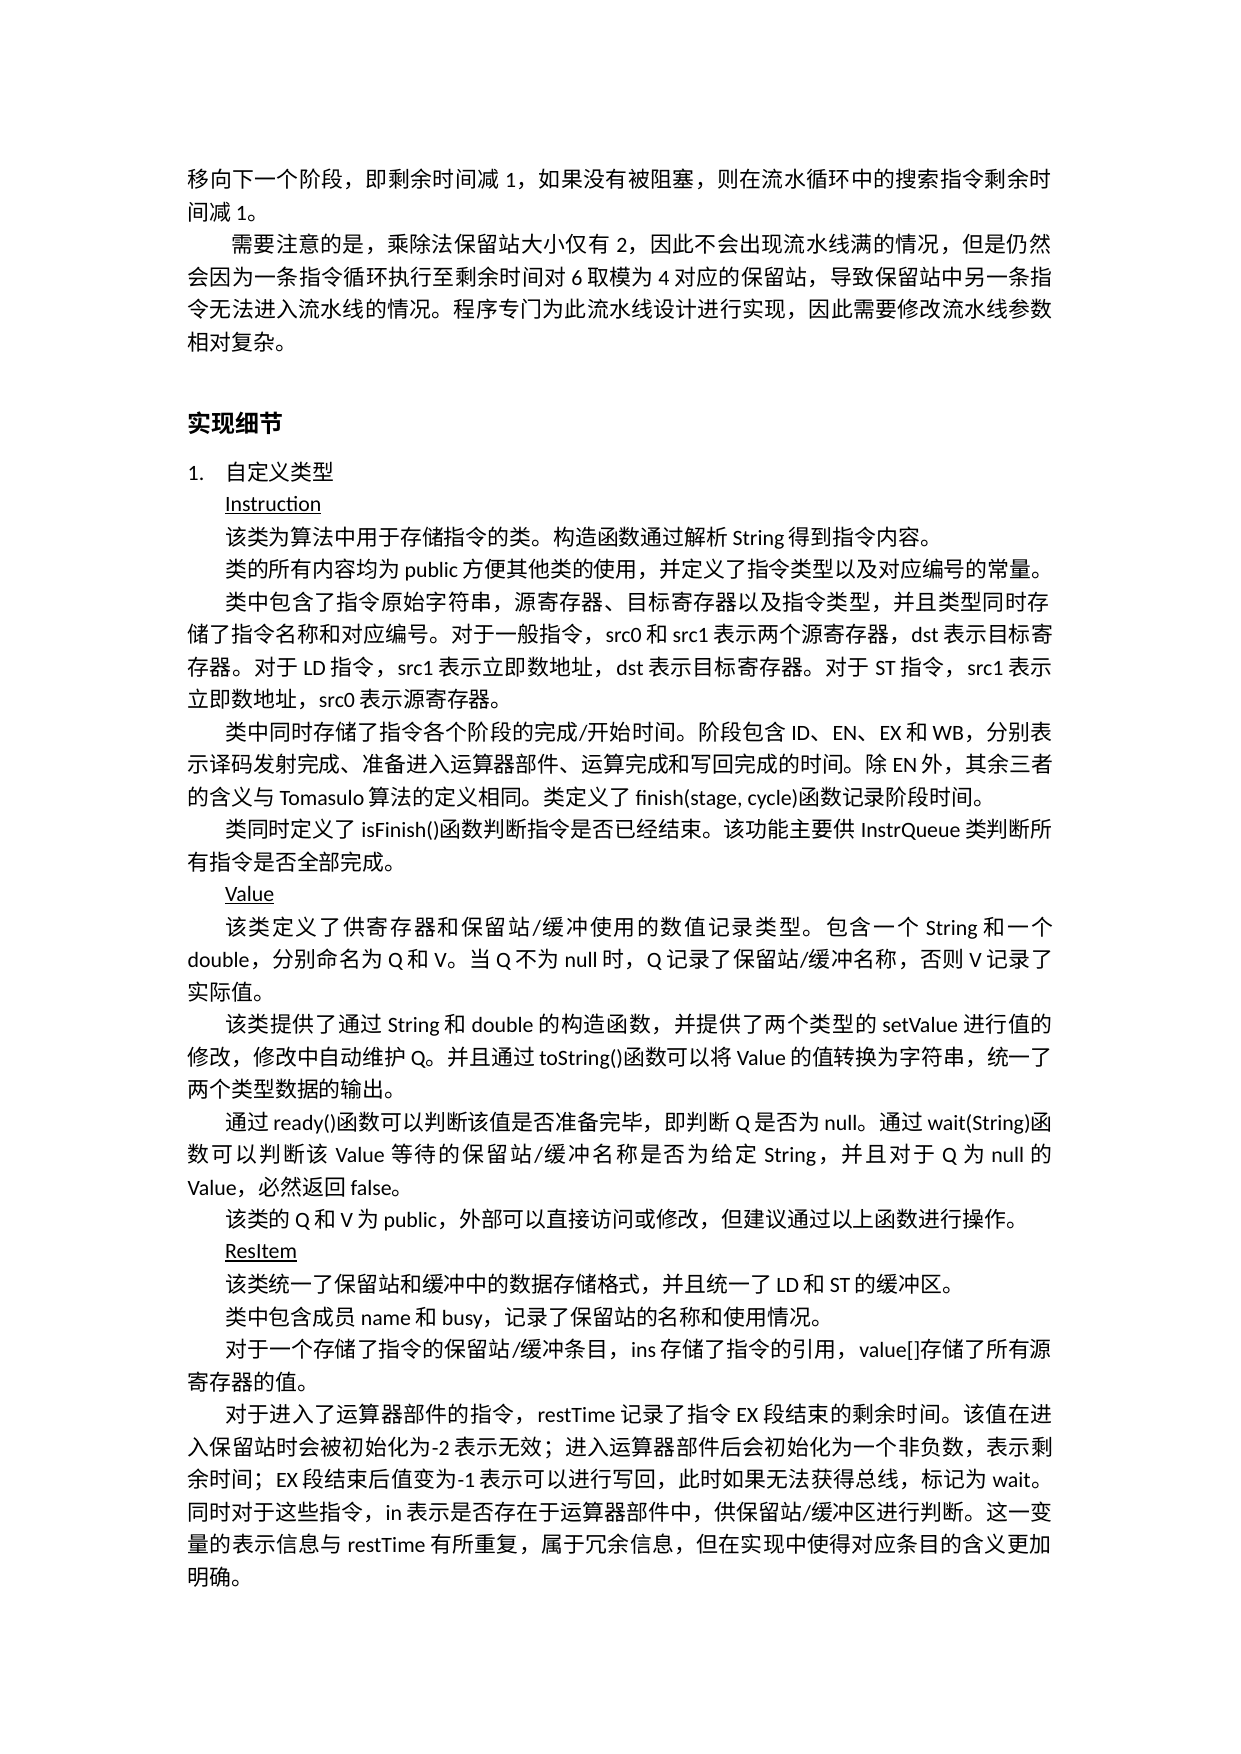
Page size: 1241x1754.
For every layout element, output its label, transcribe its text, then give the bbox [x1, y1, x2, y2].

list 自定义类型 [187, 454, 1053, 487]
text 通过ready()函数可以判断该值是否准备完毕，即判断Q是否为null。通过wait(String)函数可以判断该Value等待的保留站/缓冲名称是否为给定String，并且对于Q为null的Value，必然返回false。 [187, 1104, 1053, 1202]
text 对于一个存储了指令的保留站/缓冲条目，ins存储了指令的引用，value[]存储了所有源寄存器的值。 [187, 1332, 1053, 1397]
text 该类统一了保留站和缓冲中的数据存储格式，并且统一了LD和ST的缓冲区。 [187, 1267, 1053, 1299]
text 该类提供了通过String和double的构造函数，并提供了两个类型的setValue进行值的修改，修改中自动维护Q。并且通过toString()函数可以将Value的值转换为字符串，统一了两个类型数据的输出。 [187, 1007, 1053, 1104]
text 该类定义了供寄存器和保留站/缓冲使用的数值记录类型。包含一个String和一个double，分别命名为Q和V。当Q不为null时，Q记录了保留站/缓冲名称，否则V记录了实际值。 [187, 909, 1053, 1007]
text 类中同时存储了指令各个阶段的完成/开始时间。阶段包含ID、EN、EX和WB，分别表示译码发射完成、准备进入运算器部件、运算完成和写回完成的时间。除EN外，其余三者的含义与Tomasulo算法的定义相同。类定义了finish(stage, cycle)函数记录阶段时间。 [187, 714, 1053, 812]
text 实现细节 [187, 389, 1053, 454]
text 对于进入了运算器部件的指令，restTime记录了指令EX段结束的剩余时间。该值在进入保留站时会被初始化为-2表示无效；进入运算器部件后会初始化为一个非负数，表示剩余时间；EX段结束后值变为-1表示可以进行写回，此时如果无法获得总线，标记为wait。同时对于这些指令，in表示是否存在于运算器部件中，供保留站/缓冲区进行判断。这一变量的表示信息与restTime有所重复，属于冗余信息，但在实现中使得对应条目的含义更加明确。 [187, 1397, 1053, 1592]
list 类的所有内容均为public方便其他类的使用，并定义了指令类型以及对应编号的常量。 [225, 552, 1053, 584]
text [187, 162, 1053, 227]
list 该类为算法中用于存储指令的类。构造函数通过解析String得到指令内容。 [225, 519, 1053, 552]
text ResItem [187, 1234, 1053, 1267]
text 该类的Q和V为public，外部可以直接访问或修改，但建议通过以上函数进行操作。 [187, 1202, 1053, 1234]
text 类中包含成员name和busy，记录了保留站的名称和使用情况。 [187, 1299, 1053, 1332]
list Instruction [225, 487, 1053, 519]
text Value [187, 877, 1053, 909]
text 类中包含了指令原始字符串，源寄存器、目标寄存器以及指令类型，并且类型同时存储了指令名称和对应编号。对于一般指令，src0和src1表示两个源寄存器，dst表示目标寄存器。对于LD指令，src1表示立即数地址，dst表示目标寄存器。对于ST指令，src1表示立即数地址，src0表示源寄存器。 [187, 584, 1053, 714]
text 类同时定义了isFinish()函数判断指令是否已经结束。该功能主要供InstrQueue类判断所有指令是否全部完成。 [187, 812, 1053, 877]
text 需要注意的是，乘除法保留站大小仅有2，因此不会出现流水线满的情况，但是仍然会因为一条指令循环执行至剩余时间对6取模为4对应的保留站，导致保留站中另一条指令无法进入流水线的情况。程序专门为此流水线设计进行实现，因此需要修改流水线参数相对复杂。 [187, 227, 1053, 357]
